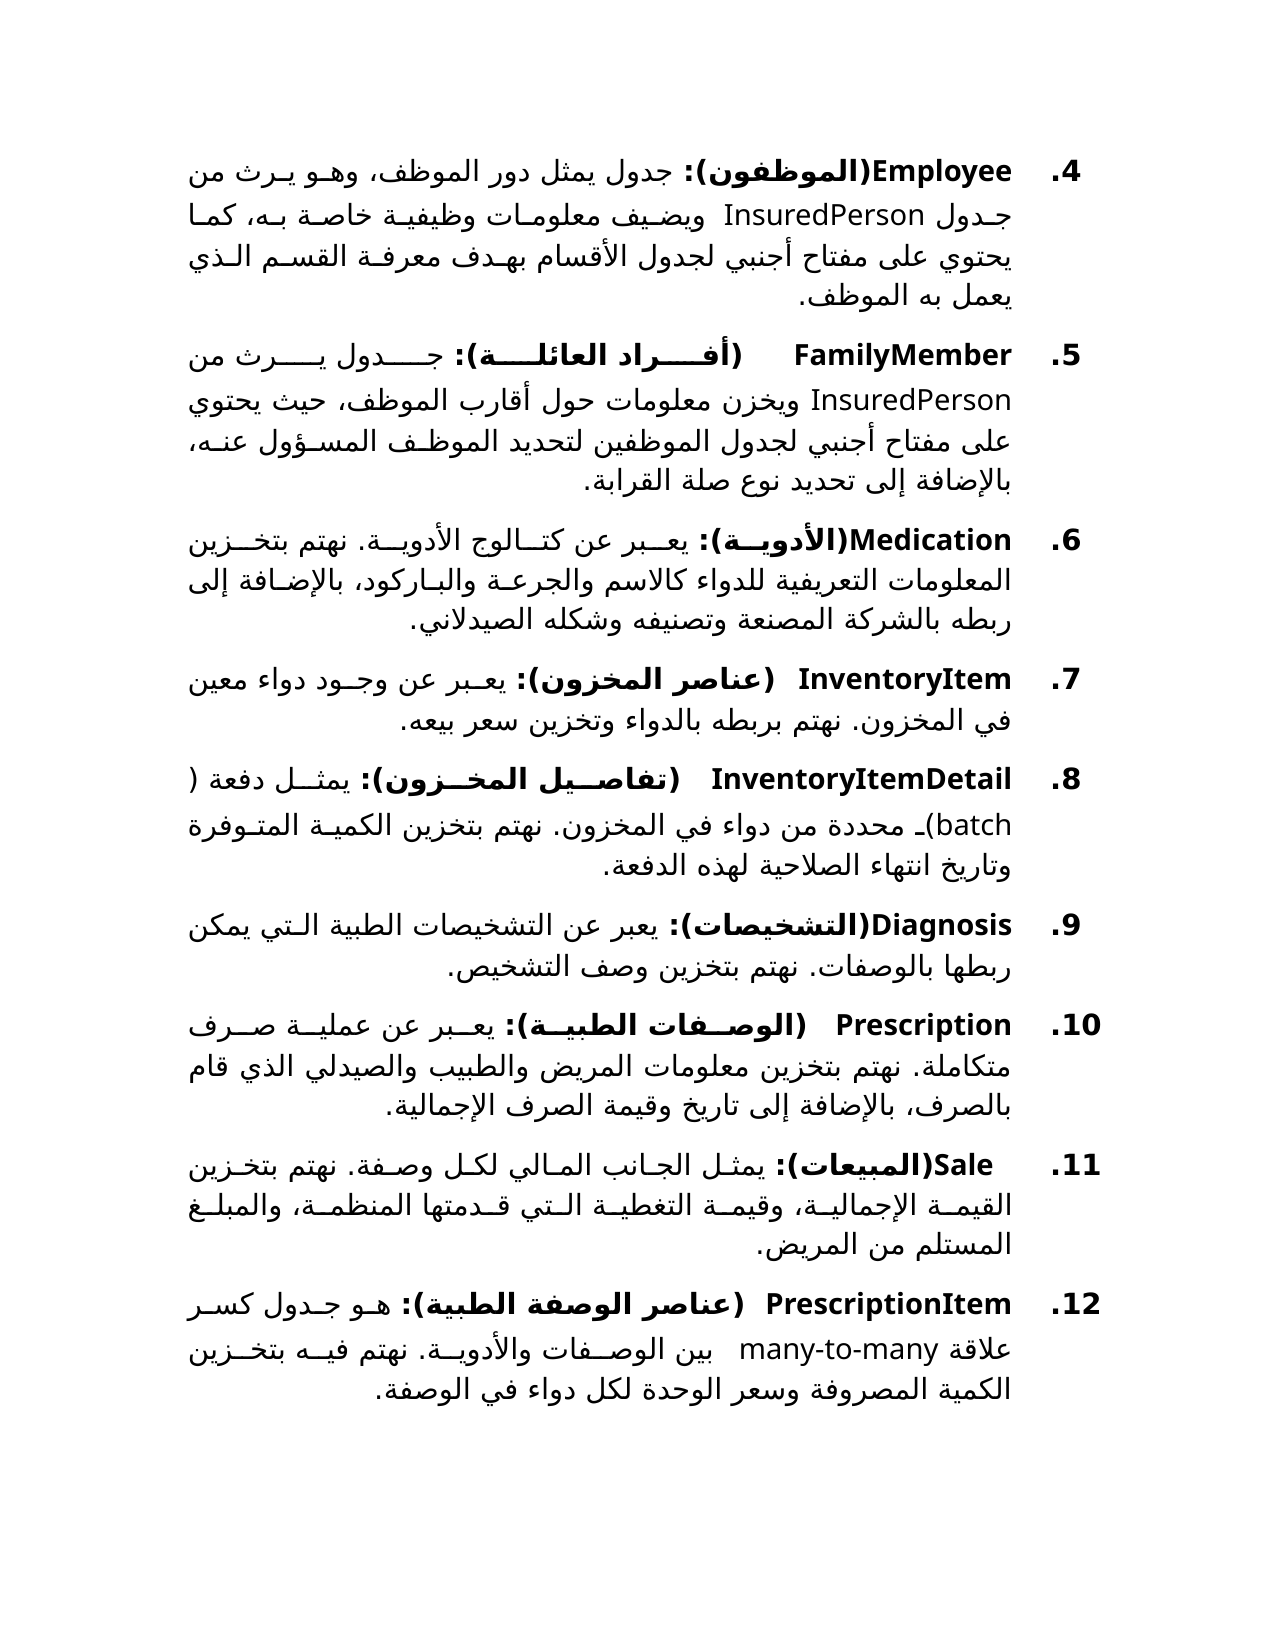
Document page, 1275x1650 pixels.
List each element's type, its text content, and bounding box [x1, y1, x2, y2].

list Employee(الموظفون): جدول يمثل دور الموظف، وهو يرث من جدول InsuredPerson ويضيف معلومات وظيفية خاصة به، كما يحتوي على مفتاح أجنبي لجدول الأقسام بهدف معرفة القسم الذي يعمل به الموظف. [187, 150, 1050, 312]
list Prescription (الوصفات الطبية): يعبر عن عملية صرف متكاملة. نهتم بتخزين معلومات المريض والطبيب والصيدلي الذي قام بالصرف، بالإضافة إلى تاريخ وقيمة الصرف الإجمالية. [187, 1005, 1050, 1122]
list Sale(المبيعات): يمثل الجانب المالي لكل وصفة. نهتم بتخزين القيمة الإجمالية، وقيمة التغطية التي قدمتها المنظمة، والمبلغ المستلم من المريض. [187, 1144, 1050, 1262]
list InventoryItem (عناصر المخزون): يعبر عن وجود دواء معين في المخزون. نهتم بربطه بالدواء وتخزين سعر بيعه. [187, 658, 1050, 737]
list FamilyMember (أفراد العائلة): جدول يرث من InsuredPerson ويخزن معلومات حول أقارب الموظف، حيث يحتوي على مفتاح أجنبي لجدول الموظفين لتحديد الموظف المسؤول عنه، بالإضافة إلى تحديد نوع صلة القرابة. [187, 334, 1050, 497]
list Diagnosis(التشخيصات): يعبر عن التشخيصات الطبية التي يمكن ربطها بالوصفات. نهتم بتخزين وصف التشخيص. [187, 904, 1050, 983]
list InventoryItemDetail (تفاصيل المخزون): يمثل دفعة (batch) محددة من دواء في المخزون. نهتم بتخزين الكمية المتوفرة وتاريخ انتهاء الصلاحية لهذه الدفعة. [187, 758, 1050, 883]
list Medication(الأدوية): يعبر عن كتالوج الأدوية. نهتم بتخزين المعلومات التعريفية للدواء كالاسم والجرعة والباركود، بالإضافة إلى ربطه بالشركة المصنعة وتصنيفه وشكله الصيدلاني. [187, 519, 1050, 636]
